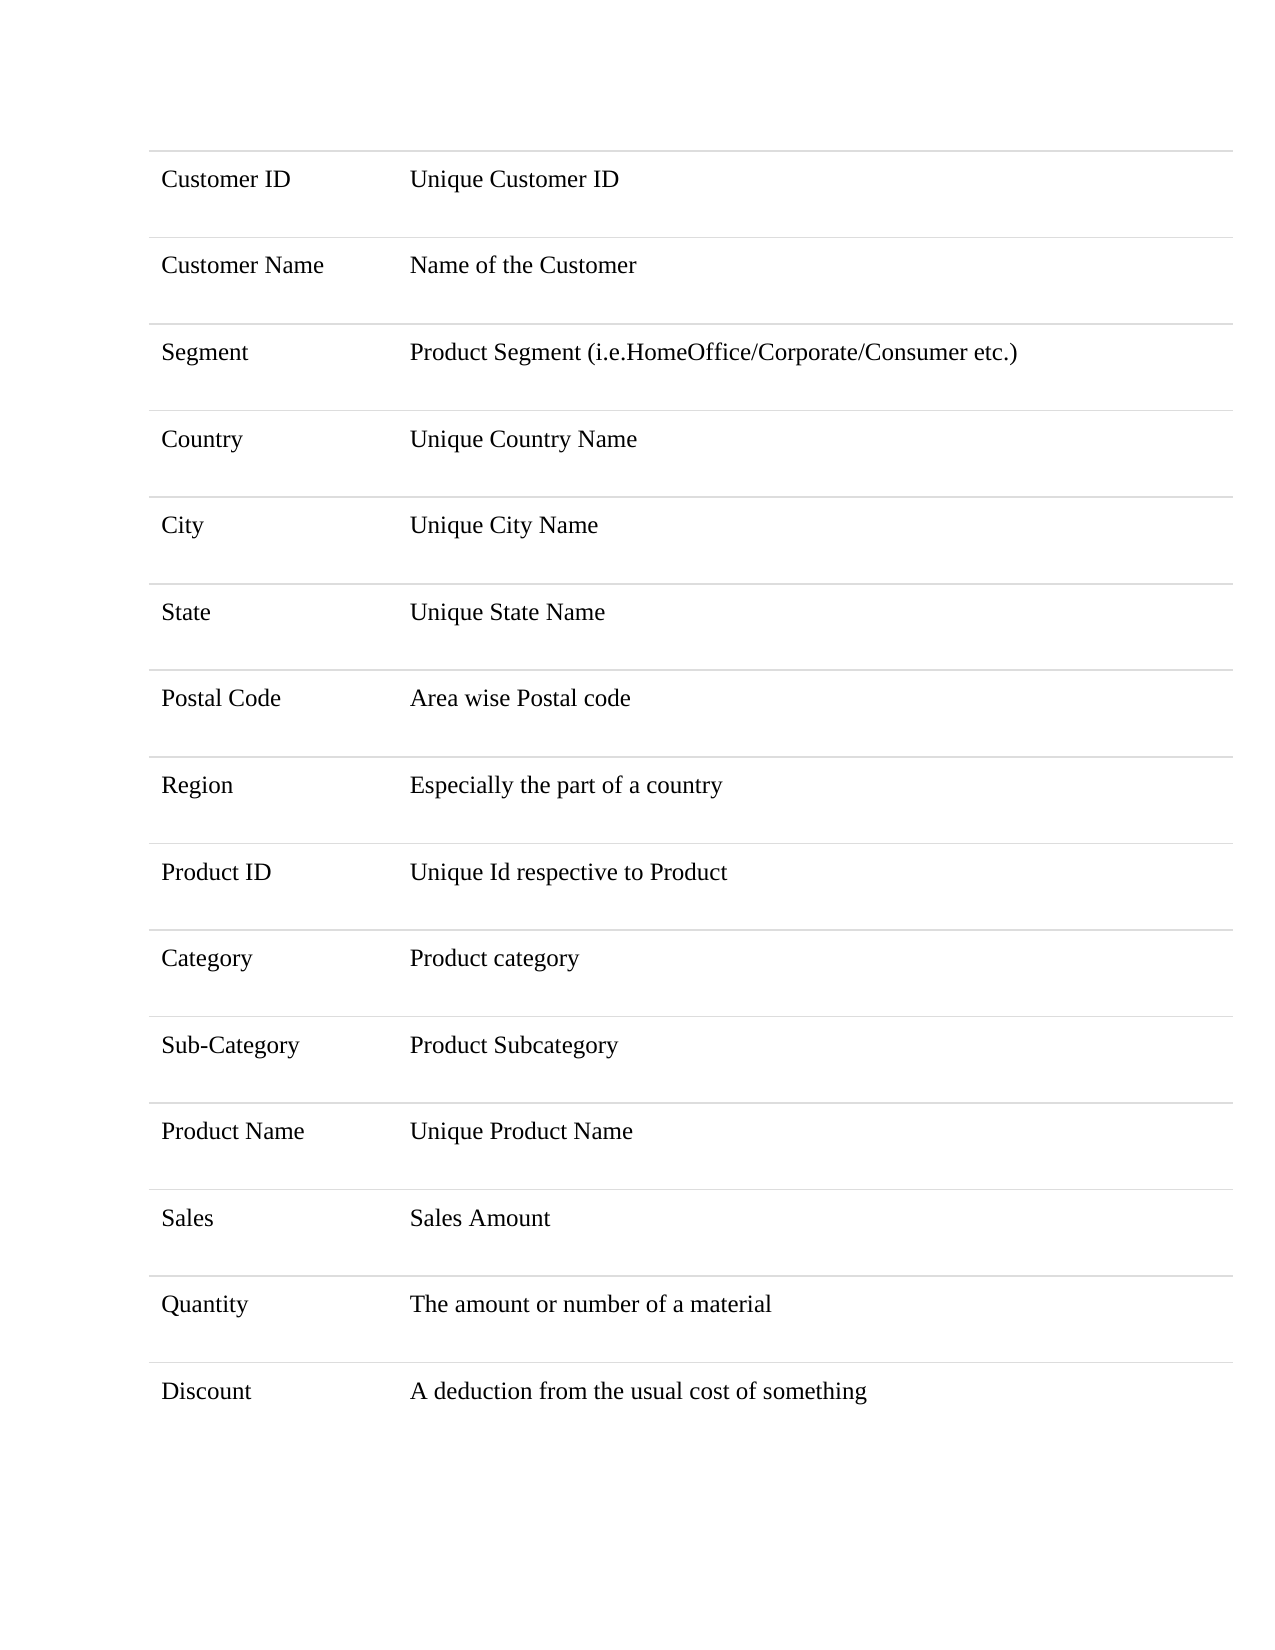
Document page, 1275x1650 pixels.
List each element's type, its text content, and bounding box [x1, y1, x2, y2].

table_cell Especially the part of a country [397, 758, 1233, 842]
table_cell Discount [149, 1363, 397, 1448]
table_cell Category [149, 931, 397, 1016]
table_cell State [149, 585, 397, 669]
table_cell Unique State Name [397, 585, 1233, 669]
table_cell Sales Amount [397, 1190, 1233, 1275]
table_cell Region [149, 758, 397, 842]
table_cell Quantity [149, 1277, 397, 1362]
table_cell Unique City Name [397, 498, 1233, 583]
table_cell Sales [149, 1190, 397, 1275]
table_cell Product Subcategory [397, 1017, 1233, 1102]
table_cell The amount or number of a material [397, 1277, 1233, 1362]
table_cell Name of the Customer [397, 238, 1233, 323]
table_cell Unique Id respective to Product [397, 844, 1233, 929]
table_cell City [149, 498, 397, 583]
table_cell Customer ID [149, 152, 397, 237]
table_cell Unique Country Name [397, 411, 1233, 496]
table_cell Country [149, 411, 397, 496]
table_cell Segment [149, 325, 397, 410]
table_cell A deduction from the usual cost of something [397, 1363, 1233, 1448]
table_cell Unique Customer ID [397, 152, 1233, 237]
table_cell Product ID [149, 844, 397, 929]
table_cell Customer Name [149, 238, 397, 323]
table_cell Sub-Category [149, 1017, 397, 1102]
table_cell Product Segment (i.e.HomeOffice/Corporate/Consumer etc.) [397, 325, 1233, 410]
table_cell Postal Code [149, 671, 397, 756]
table_cell Product category [397, 931, 1233, 1016]
table_cell Unique Product Name [397, 1104, 1233, 1189]
table_cell Product Name [149, 1104, 397, 1189]
table_cell Area wise Postal code [397, 671, 1233, 756]
